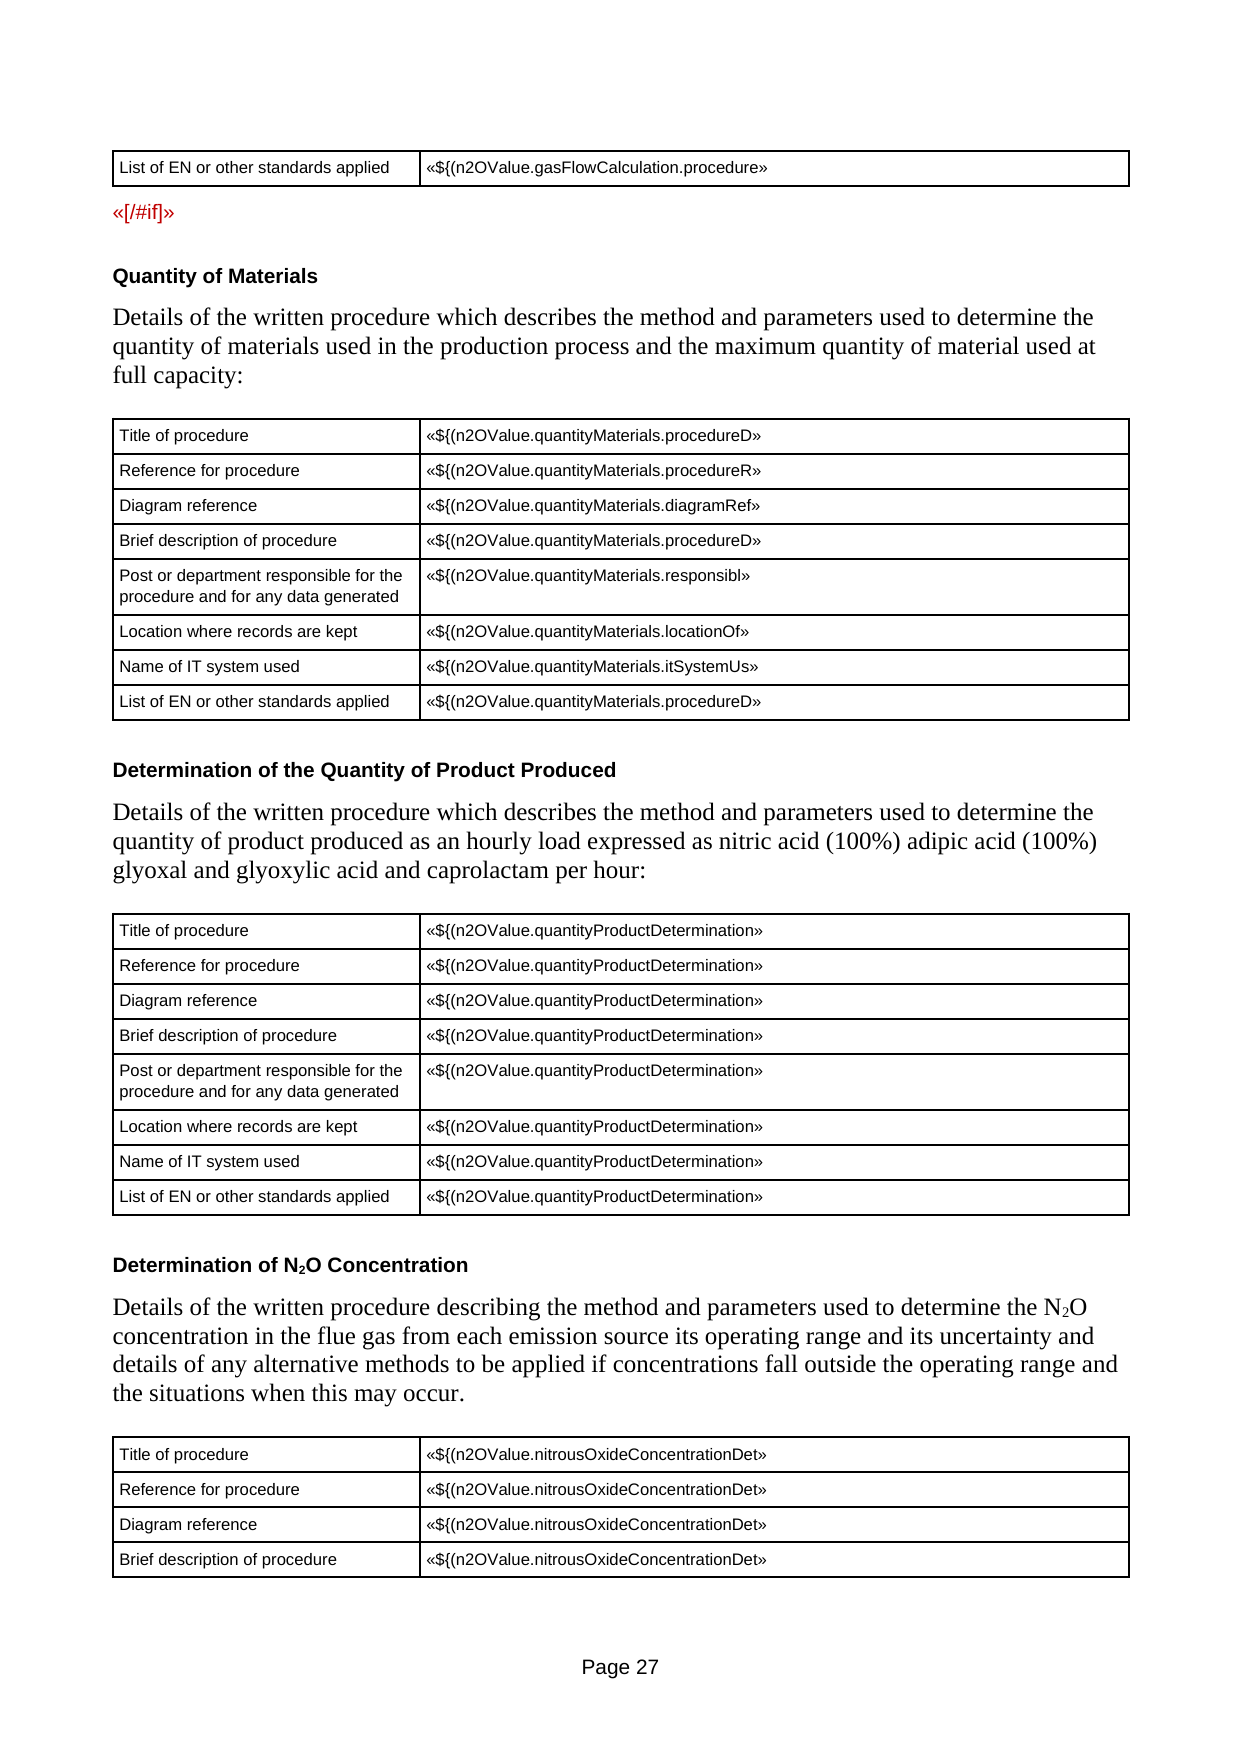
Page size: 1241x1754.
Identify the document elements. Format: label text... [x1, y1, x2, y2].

table_cell [421, 560, 1128, 614]
subtitle Determination of N2O Concentration [112, 1253, 1128, 1277]
table_cell [421, 616, 1128, 649]
table_cell [421, 651, 1128, 684]
table_cell List of EN or other standards applied [114, 1181, 419, 1214]
table_cell Location where records are kept [114, 616, 419, 649]
table_cell Brief description of procedure [114, 1543, 419, 1576]
table_cell Name of IT system used [114, 1146, 419, 1179]
table_cell [421, 1508, 1128, 1541]
table_cell [421, 525, 1128, 558]
text Details of the written procedure which describes the method and parameters used to determine the quantity of product produced as an hourly load expressed as nitric acid (100%) adipic acid (100%) glyoxal and glyoxylic acid and caprolactam per hour: [112, 797, 1128, 883]
table_cell Post or department responsible for the procedure and for any data generated [114, 560, 419, 614]
table_cell Reference for procedure [114, 950, 419, 983]
table_header [421, 420, 1128, 453]
table_cell Diagram reference [114, 490, 419, 523]
table_header Title of procedure [114, 915, 419, 948]
table_cell «${(n2OValue.quantityMaterials.procedureD» [421, 686, 1128, 719]
table_cell Reference for procedure [114, 455, 419, 488]
table_cell Diagram reference [114, 1508, 419, 1541]
table_header [421, 1438, 1128, 1471]
table_cell Location where records are kept [114, 1111, 419, 1144]
table_cell List of EN or other standards applied [114, 686, 419, 719]
subtitle Determination of the Quantity of Product Produced [112, 758, 1128, 782]
table_cell [421, 1181, 1128, 1214]
table_cell Name of IT system used [114, 651, 419, 684]
table_cell [421, 455, 1128, 488]
table_cell Post or department responsible for the procedure and for any data generated [114, 1055, 419, 1109]
table_cell [421, 1543, 1128, 1576]
table_cell [421, 1146, 1128, 1179]
table_cell Brief description of procedure [114, 1020, 419, 1053]
table_cell Brief description of procedure [114, 525, 419, 558]
table_cell [421, 1055, 1128, 1109]
table_cell Reference for procedure [114, 1473, 419, 1506]
table_cell [421, 1111, 1128, 1144]
subtitle Quantity of Materials [112, 263, 1128, 287]
table_cell [421, 1473, 1128, 1506]
table_cell [421, 490, 1128, 523]
table_header [421, 915, 1128, 948]
table_cell [421, 950, 1128, 983]
table_header Title of procedure [114, 420, 419, 453]
table_cell [421, 985, 1128, 1018]
table_cell Diagram reference [114, 985, 419, 1018]
table_cell «${(n2OValue.gasFlowCalculation.procedure» [421, 152, 1128, 185]
text Details of the written procedure describing the method and parameters used to determine the N2O concentration in the flue gas from each emission source its operating range and its uncertainty and details of any alternative methods to be applied if concentrations fall outside the operating range and the situations when this may occur. [112, 1292, 1128, 1407]
text Details of the written procedure which describes the method and parameters used to determine the quantity of materials used in the production process and the maximum quantity of material used at full capacity: [112, 302, 1128, 388]
table_cell List of EN or other standards applied [114, 152, 419, 185]
table_cell [421, 1020, 1128, 1053]
table_header Title of procedure [114, 1438, 419, 1471]
